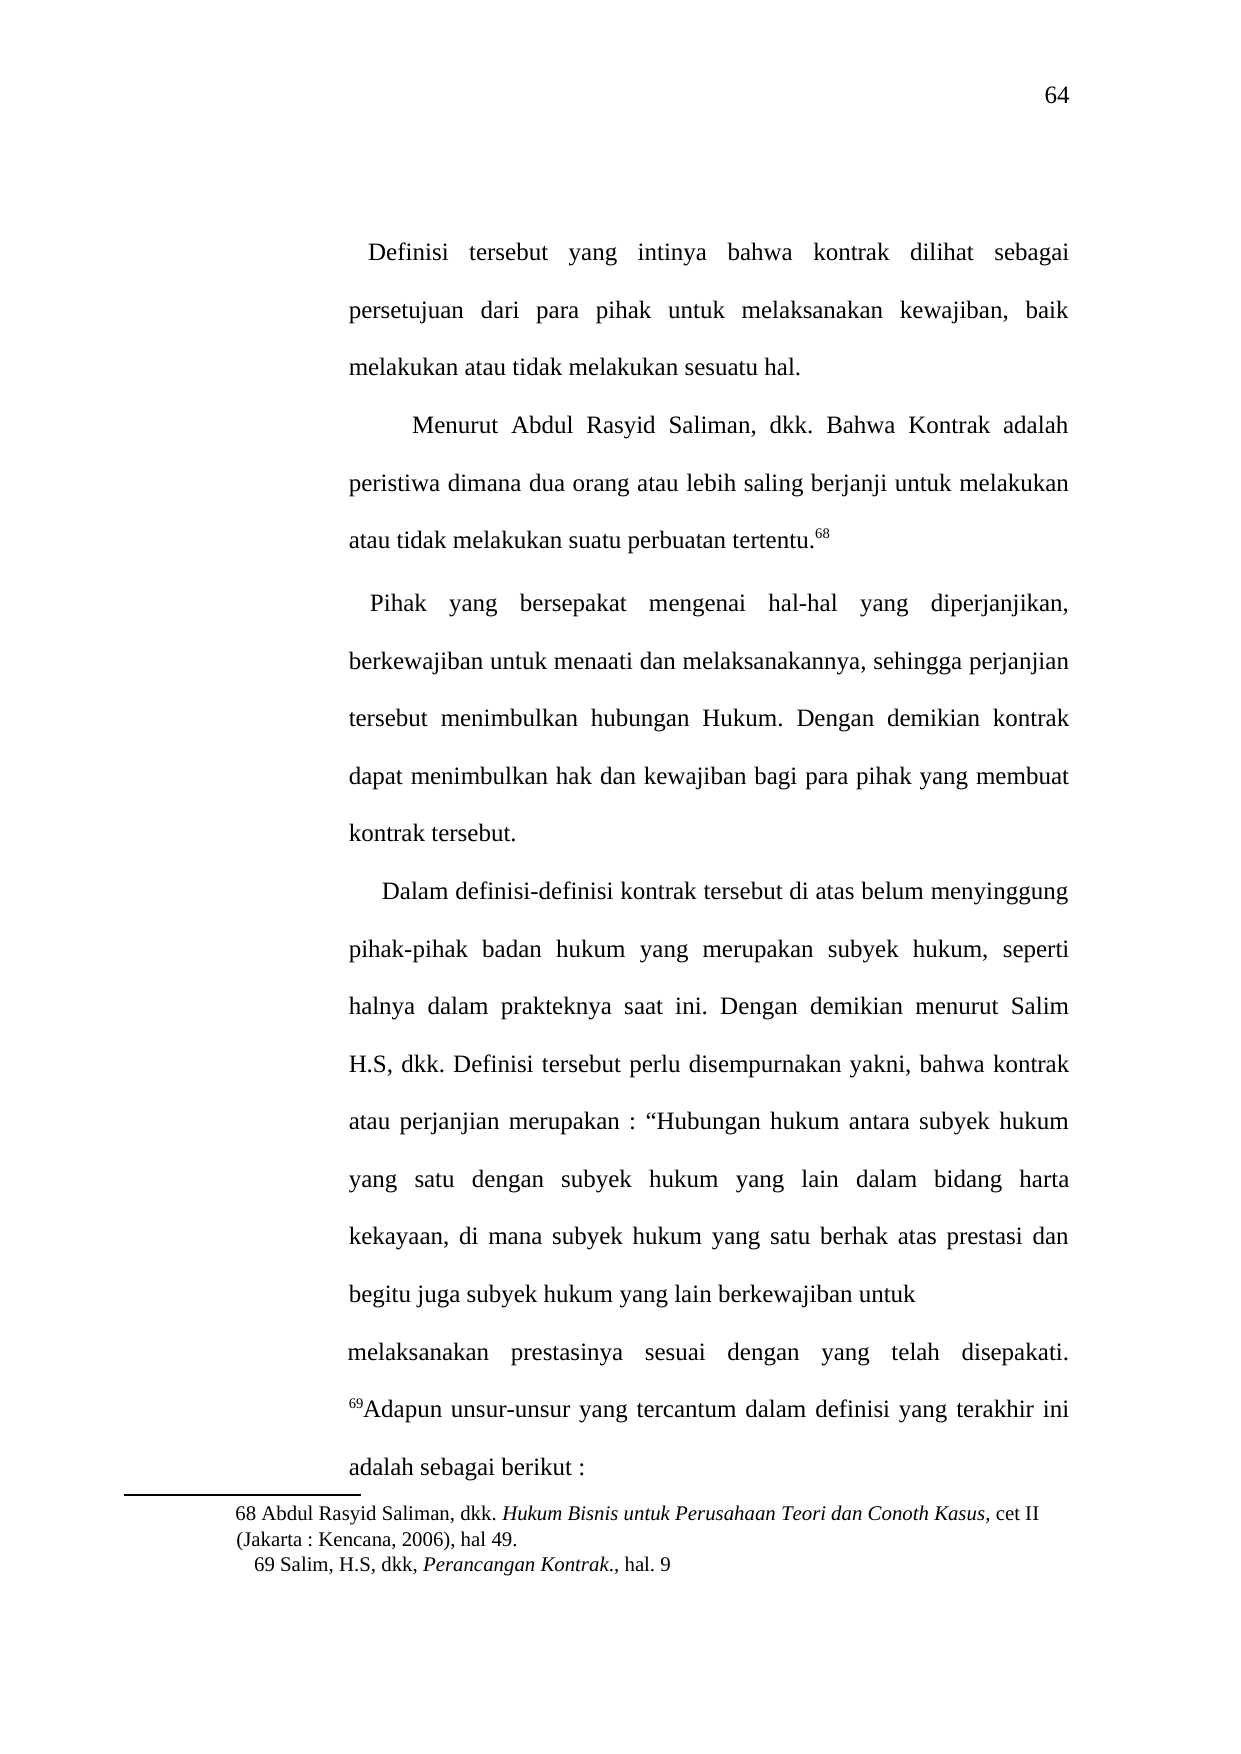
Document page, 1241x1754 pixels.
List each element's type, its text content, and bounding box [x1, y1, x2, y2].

text melaksanakan prestasinya sesuai dengan yang telah disepakati. Adapun unsur-unsur yang tercantum dalam definisi yang terakhir ini adalah sebagai berikut : [347, 1337, 1069, 1481]
text Definisi tersebut yang intinya bahwa kontrak dilihat sebagai persetujuan dari para pihak untuk melaksanakan kewajiban, baik melakukan atau tidak melakukan sesuatu hal. [347, 237, 1069, 381]
text Menurut Abdul Rasyid Saliman, dkk. Bahwa Kontrak adalah peristiwa dimana dua orang atau lebih saling berjanji untuk melakukan atau tidak melakukan suatu perbuatan tertentu. [347, 410, 1069, 554]
text Dalam definisi-definisi kontrak tersebut di atas belum menyinggung pihak-pihak badan hukum yang merupakan subyek hukum, seperti halnya dalam prakteknya saat ini. Dengan demikian menurut Salim H.S, dkk. Definisi tersebut perlu disempurnakan yakni, bahwa kontrak atau perjanjian merupakan : “Hubungan hukum antara subyek hukum yang satu dengan subyek hukum yang lain dalam bidang harta kekayaan, di mana subyek hukum yang satu berhak atas prestasi dan begitu juga subyek hukum yang lain berkewajiban untuk [347, 876, 1069, 1308]
text Pihak yang bersepakat mengenai hal-hal yang diperjanjikan, berkewajiban untuk menaati dan melaksanakannya, sehingga perjanjian tersebut menimbulkan hubungan Hukum. Dengan demikian kontrak dapat menimbulkan hak dan kewajiban bagi para pihak yang membuat kontrak tersebut. [347, 588, 1069, 847]
